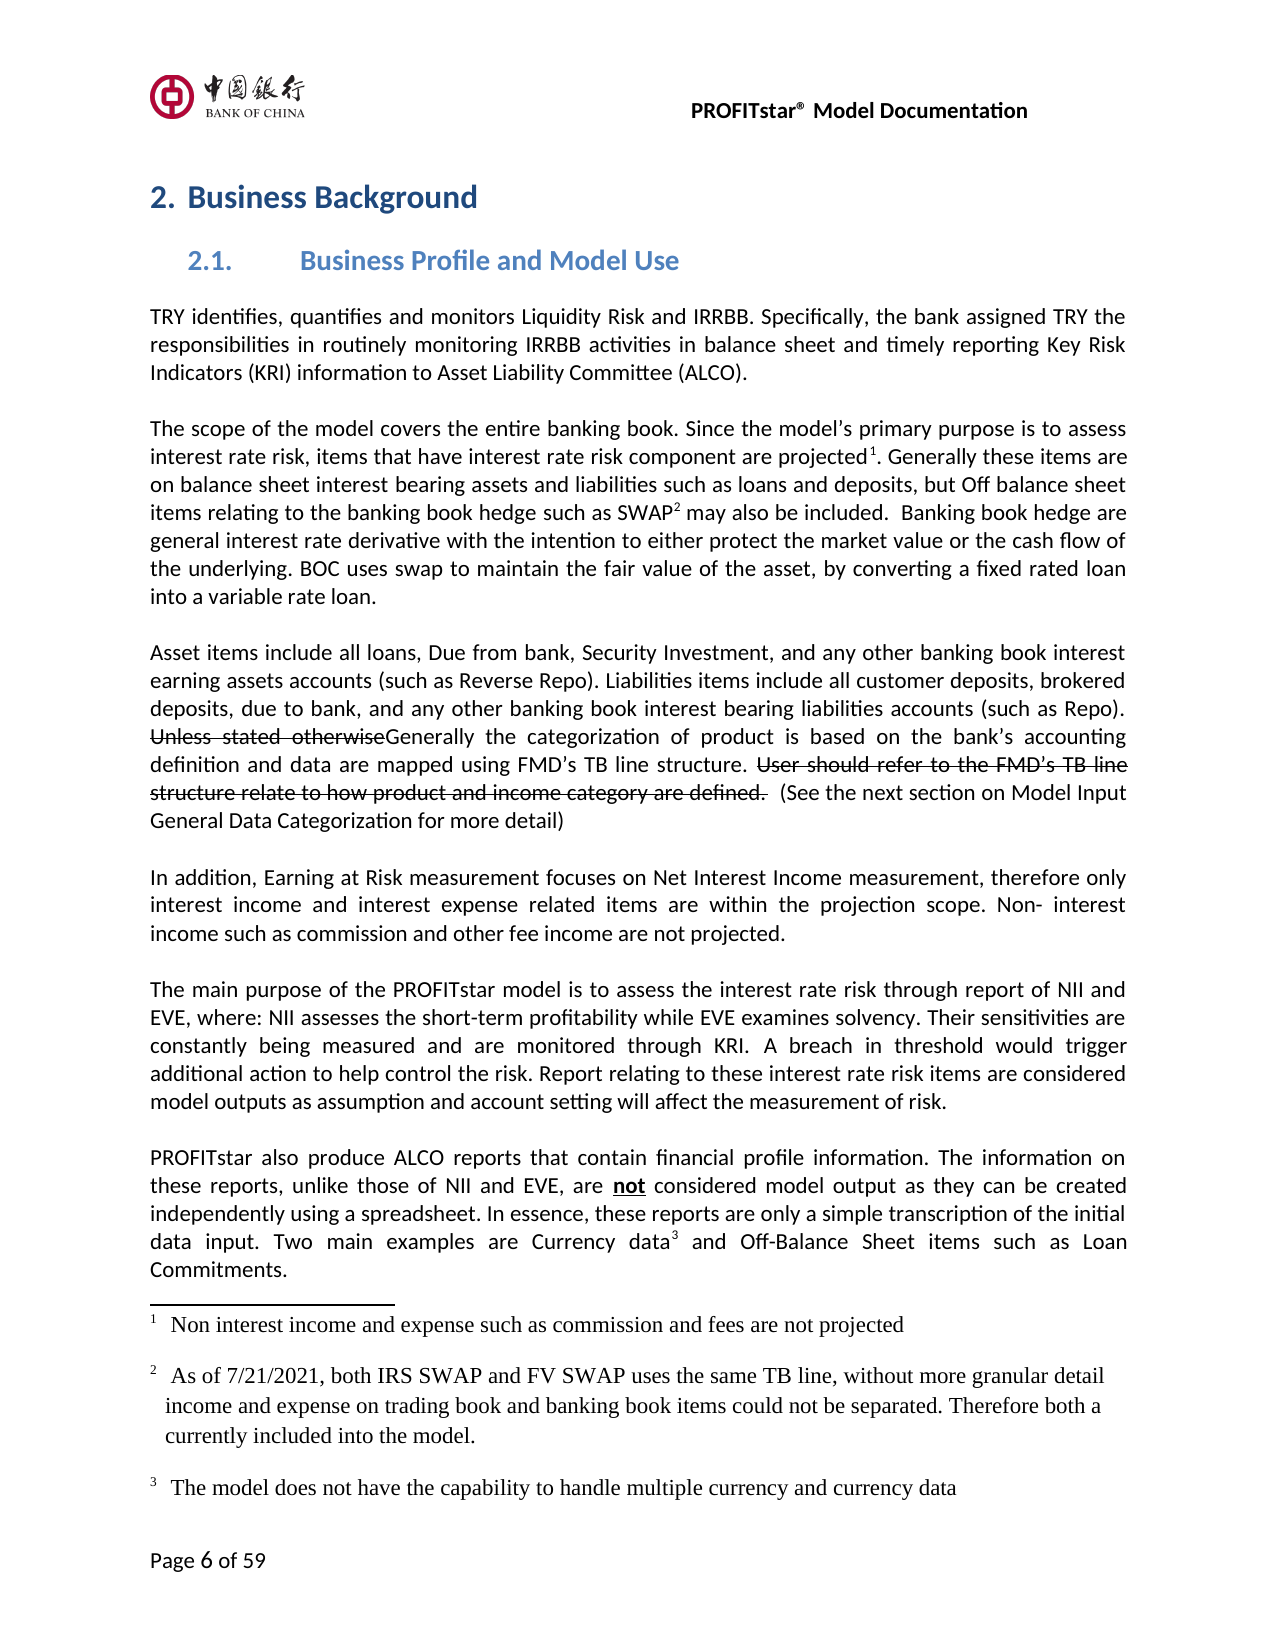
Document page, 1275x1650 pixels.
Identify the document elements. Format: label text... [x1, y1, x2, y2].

text The main purpose of the PROFITstar model is to assess the interest rate risk through report of NII and EVE, where: NII assesses the short-term profitability while EVE examines solvency. Their sensitivities are constantly being measured and are monitored through KRI. A breach in threshold would trigger additional action to help control the risk. Report relating to these interest rate risk items are considered model outputs as assumption and account setting will affect the measurement of risk. [150, 975, 1128, 1115]
text PROFITstar also produce ALCO reports that contain financial profile information. The information on these reports, unlike those of NII and EVE, are not considered model output as they can be created independently using a spreadsheet. In essence, these reports are only a simple transcription of the initial data input. Two main examples are Currency data and Off-Balance Sheet items such as Loan Commitments. [150, 1143, 1128, 1283]
text The scope of the model covers the entire banking book. Since the model’s primary purpose is to assess interest rate risk, items that have interest rate risk component are projected. Generally these items are on balance sheet interest bearing assets and liabilities such as loans and deposits, but Off balance sheet items relating to the banking book hedge such as SWAP may also be included. Banking book hedge are general interest rate derivative with the intention to either protect the market value or the cash flow of the underlying. BOC uses swap to maintain the fair value of the asset, by converting a fixed rated loan into a variable rate loan. [150, 414, 1128, 610]
picture [150, 75, 305, 119]
text In addition, Earning at Risk measurement focuses on Net Interest Income measurement, therefore only interest income and interest expense related items are within the projection scope. Non- interest income such as commission and other fee income are not projected. [150, 863, 1128, 947]
text TRY identifies, quantifies and monitors Liquidity Risk and IRRBB. Specifically, the bank assigned TRY the responsibilities in routinely monitoring IRRBB activities in balance sheet and timely reporting Key Risk Indicators (KRI) information to Asset Liability Committee (ALCO). [150, 302, 1128, 386]
text Business Profile and Model Use [187, 242, 1125, 277]
text Business Background [150, 176, 1125, 217]
text Asset items include all loans, Due from bank, Security Investment, and any other banking book interest earning assets accounts (such as Reverse Repo). Liabilities items include all customer deposits, brokered deposits, due to bank, and any other banking book interest bearing liabilities accounts (such as Repo). Unless stated otherwiseGenerally the categorization of product is based on the bank’s accounting definition and data are mapped using FMD’s TB line structure. User should refer to the FMD’s TB line structure relate to how product and income category are defined. (See the next section on Model Input General Data Categorization for more detail) [150, 638, 1128, 834]
